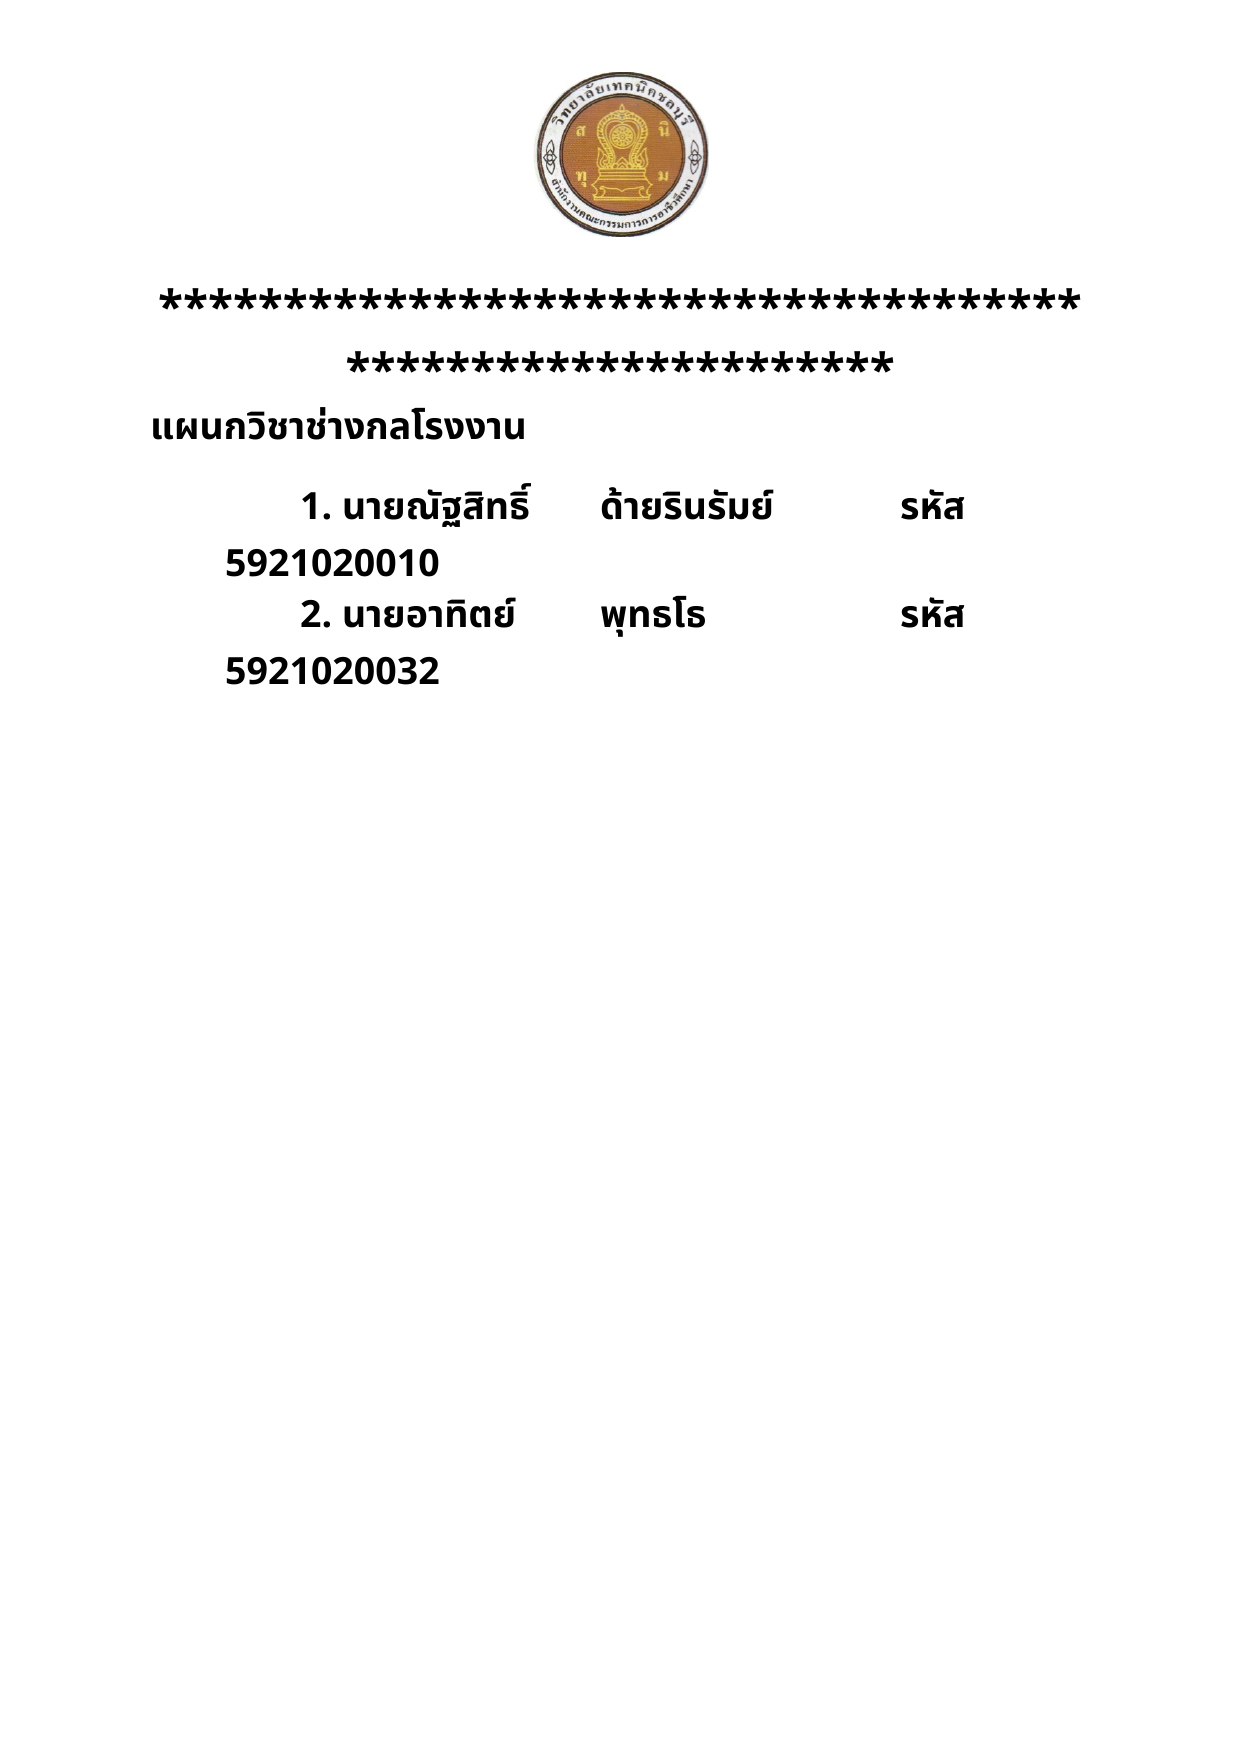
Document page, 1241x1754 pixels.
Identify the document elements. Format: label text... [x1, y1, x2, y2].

text *********************************************************** [150, 150, 1090, 399]
picture [533, 72, 709, 235]
text 1. นายณัฐสิทธิ์ ด้ายรินรัมย์ รหัส 5921020010 [150, 479, 1090, 587]
text 2. นายอาทิตย์ พุทธโธ รหัส 5921020032 [150, 587, 1090, 695]
text แผนกวิชาช่างกลโรงงาน [150, 399, 1090, 456]
